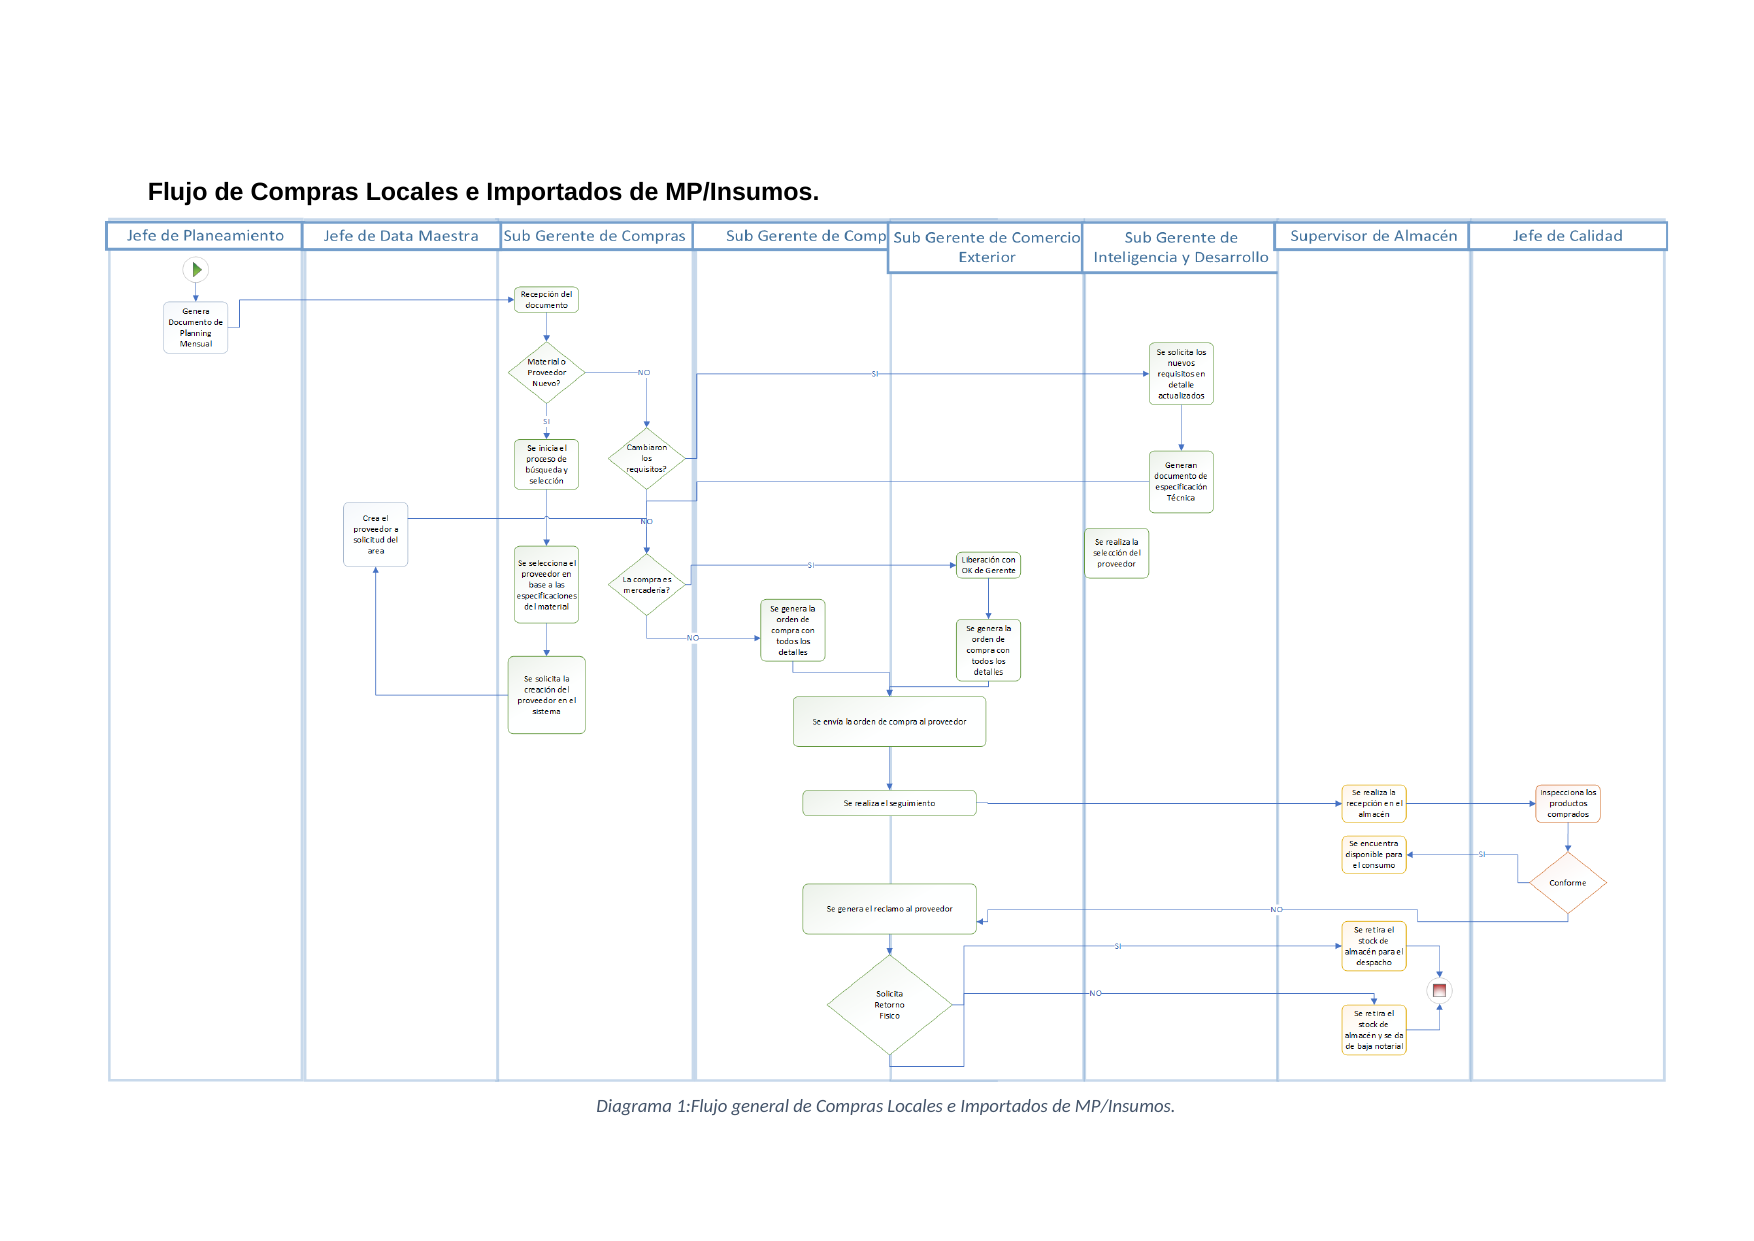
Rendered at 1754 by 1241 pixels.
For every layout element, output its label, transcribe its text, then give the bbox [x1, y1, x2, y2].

picture [104, 217, 1669, 1082]
list Flujo de Compras Locales e Importados de MP/Insumos. [148, 177, 1606, 206]
